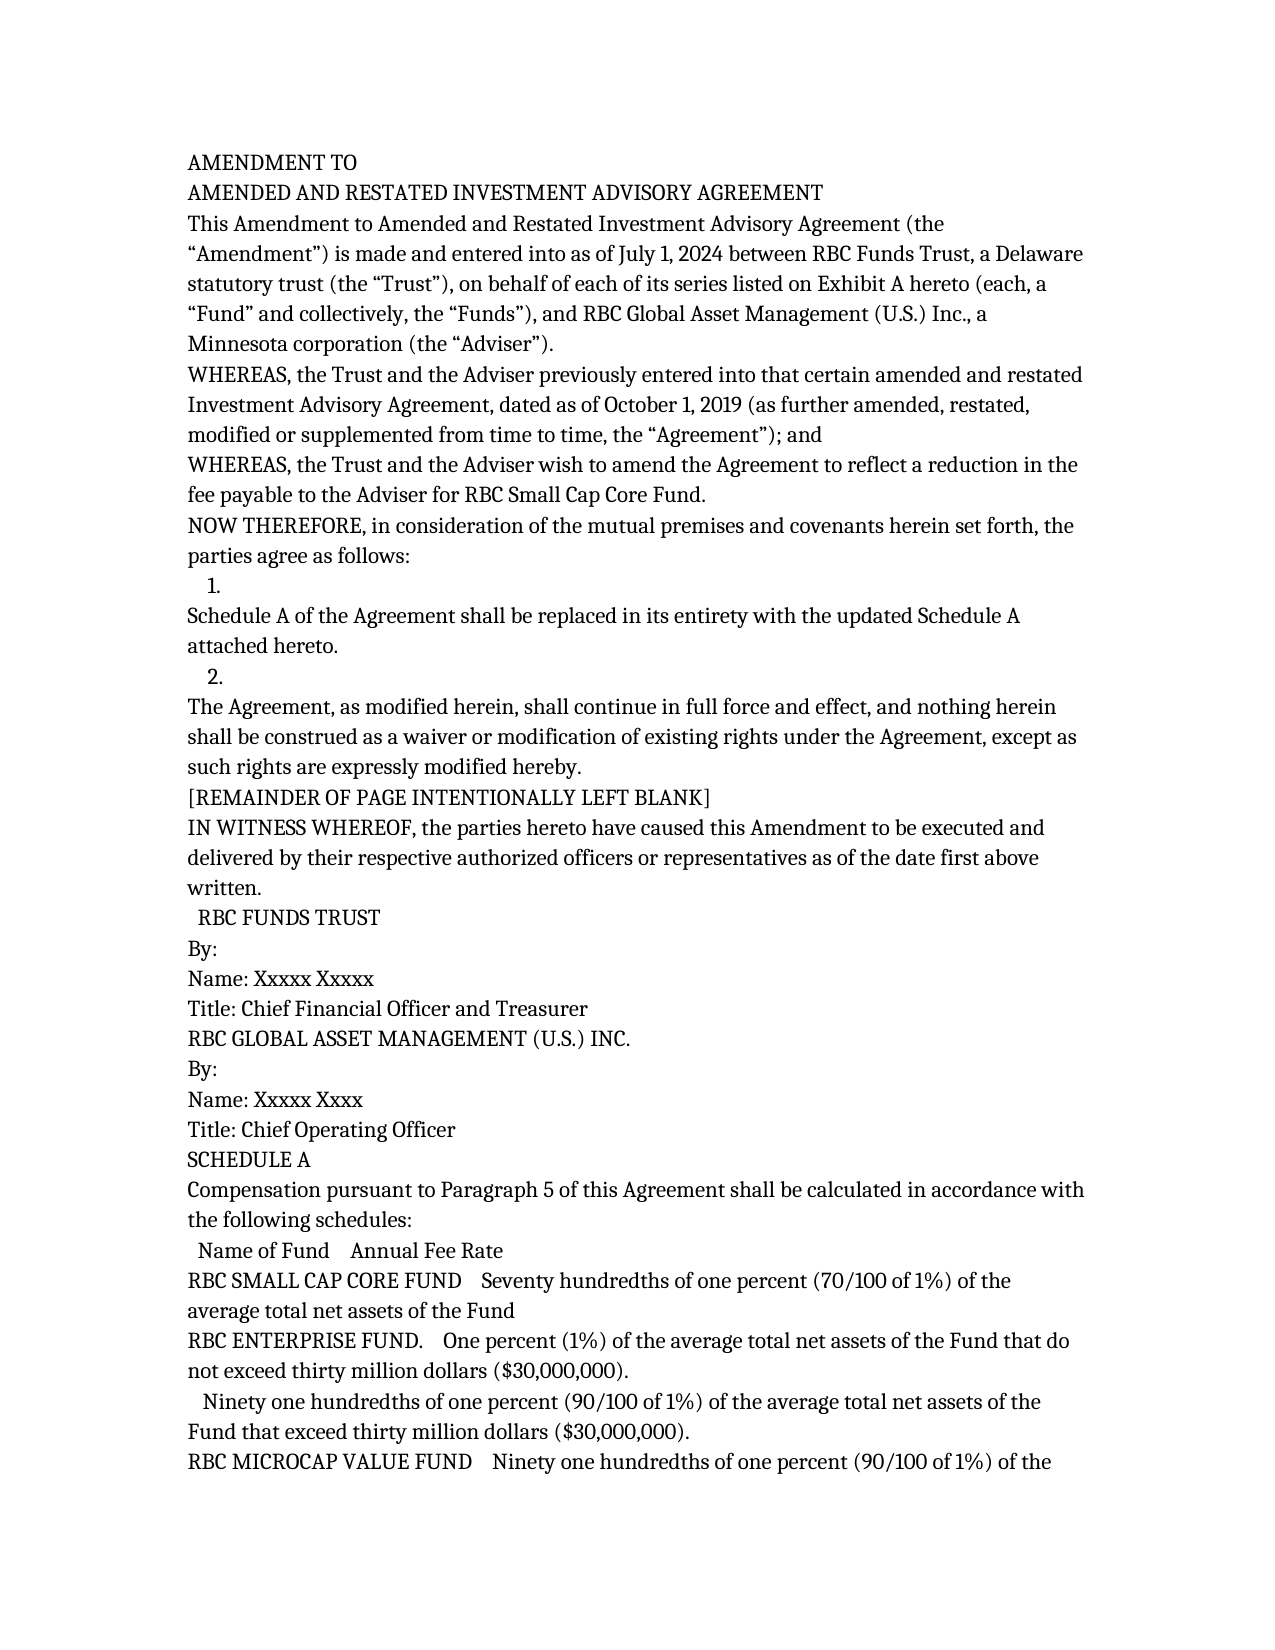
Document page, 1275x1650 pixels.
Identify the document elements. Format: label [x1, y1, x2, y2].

text [187, 150, 1087, 1475]
